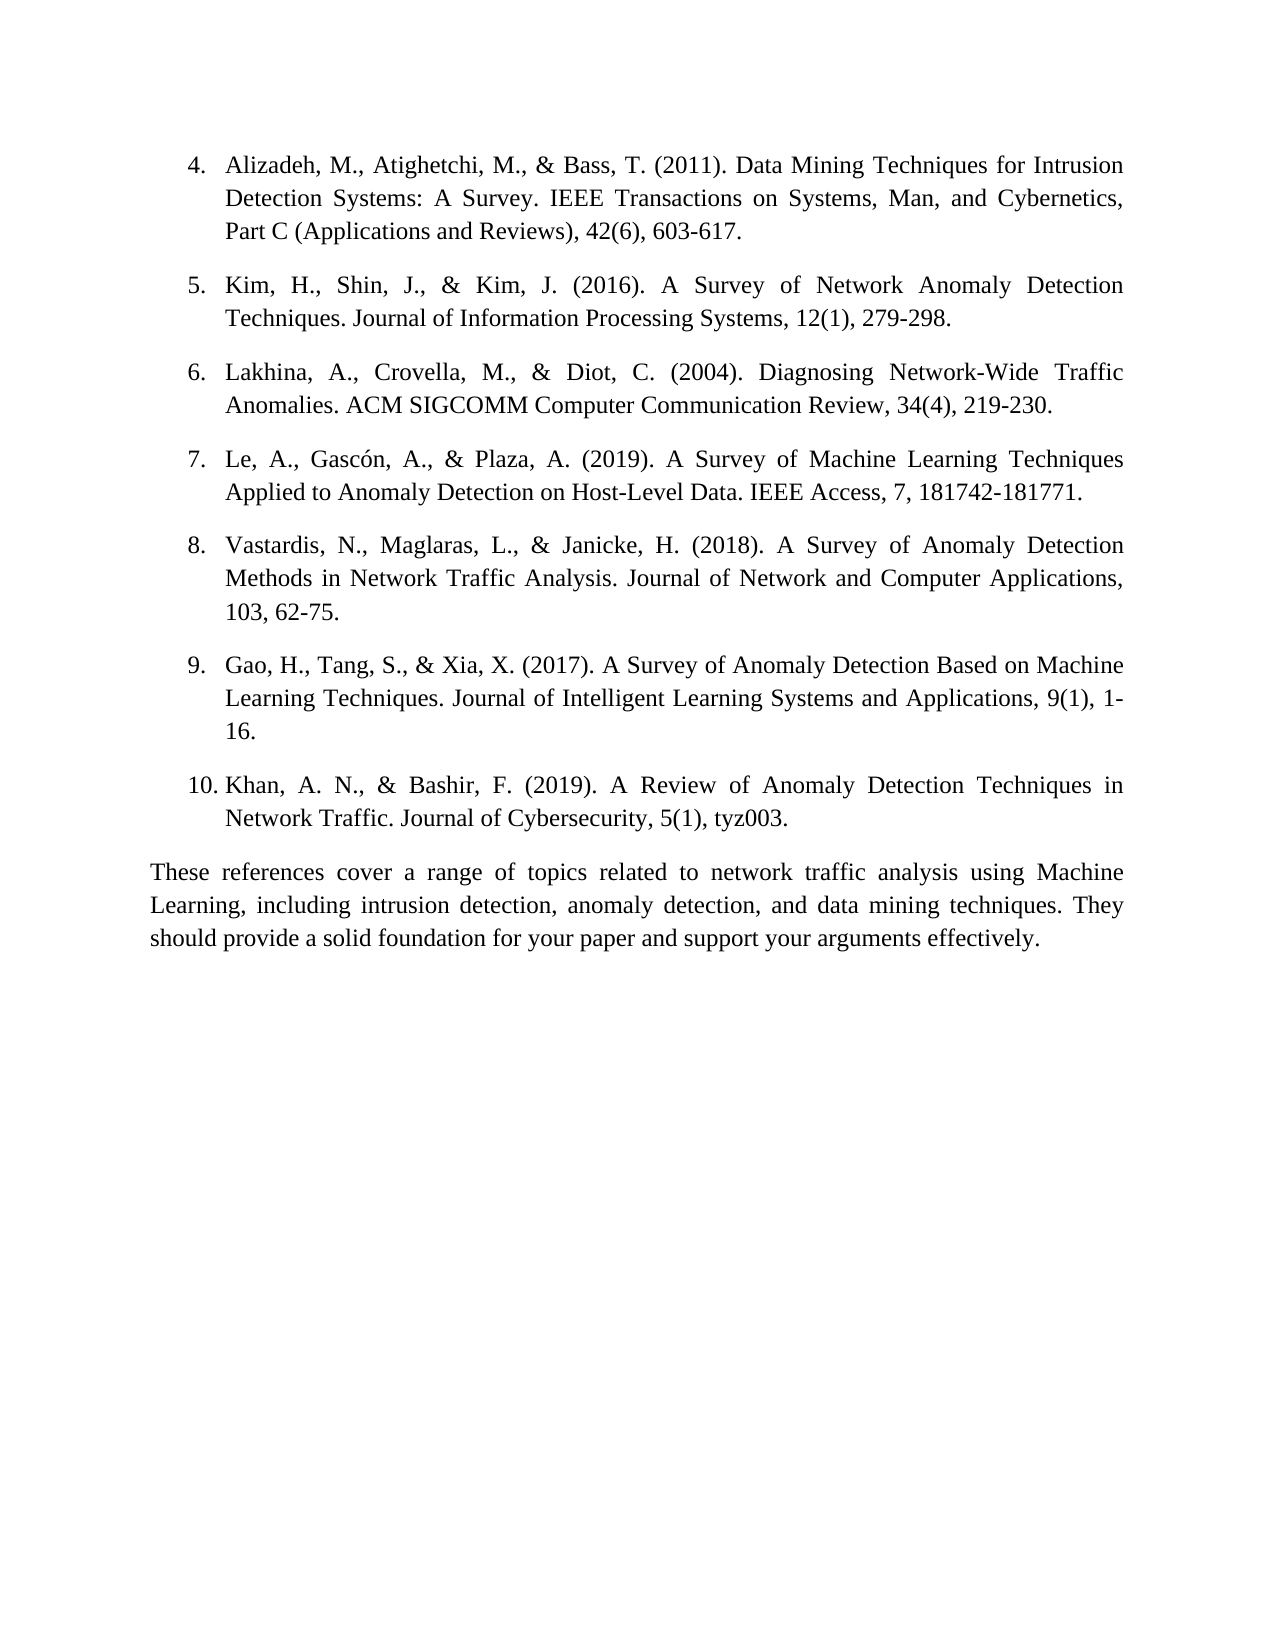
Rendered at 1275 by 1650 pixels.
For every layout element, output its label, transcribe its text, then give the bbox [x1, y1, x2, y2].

list Gao, H., Tang, S., & Xia, X. (2017). A Survey of Anomaly Detection Based on Machine Learning Techniques. Journal of Intelligent Learning Systems and Applications, 9(1), 1-16. [187, 650, 1125, 745]
list Khan, A. N., & Bashir, F. (2019). A Review of Anomaly Detection Techniques in Network Traffic. Journal of Cybersecurity, 5(1), tyz003. [187, 770, 1125, 832]
list Le, A., Gascón, A., & Plaza, A. (2019). A Survey of Machine Learning Techniques Applied to Anomaly Detection on Host-Level Data. IEEE Access, 7, 181742-181771. [187, 444, 1125, 505]
list Alizadeh, M., Atighetchi, M., & Bass, T. (2011). Data Mining Techniques for Intrusion Detection Systems: A Survey. IEEE Transactions on Systems, Man, and Cybernetics, Part C (Applications and Reviews), 42(6), 603-617. [187, 150, 1125, 245]
list Vastardis, N., Maglaras, L., & Janicke, H. (2018). A Survey of Anomaly Detection Methods in Network Traffic Analysis. Journal of Network and Computer Applications, 103, 62-75. [187, 531, 1125, 625]
list Kim, H., Shin, J., & Kim, J. (2016). A Survey of Network Anomaly Detection Techniques. Journal of Information Processing Systems, 12(1), 279-298. [187, 270, 1125, 332]
text These references cover a range of topics related to network traffic analysis using Machine Learning, including intrusion detection, anomaly detection, and data mining techniques. They should provide a solid foundation for your paper and support your arguments effectively. [150, 857, 1125, 952]
list Lakhina, A., Crovella, M., & Diot, C. (2004). Diagnosing Network-Wide Traffic Anomalies. ACM SIGCOMM Computer Communication Review, 34(4), 219-230. [187, 357, 1125, 418]
